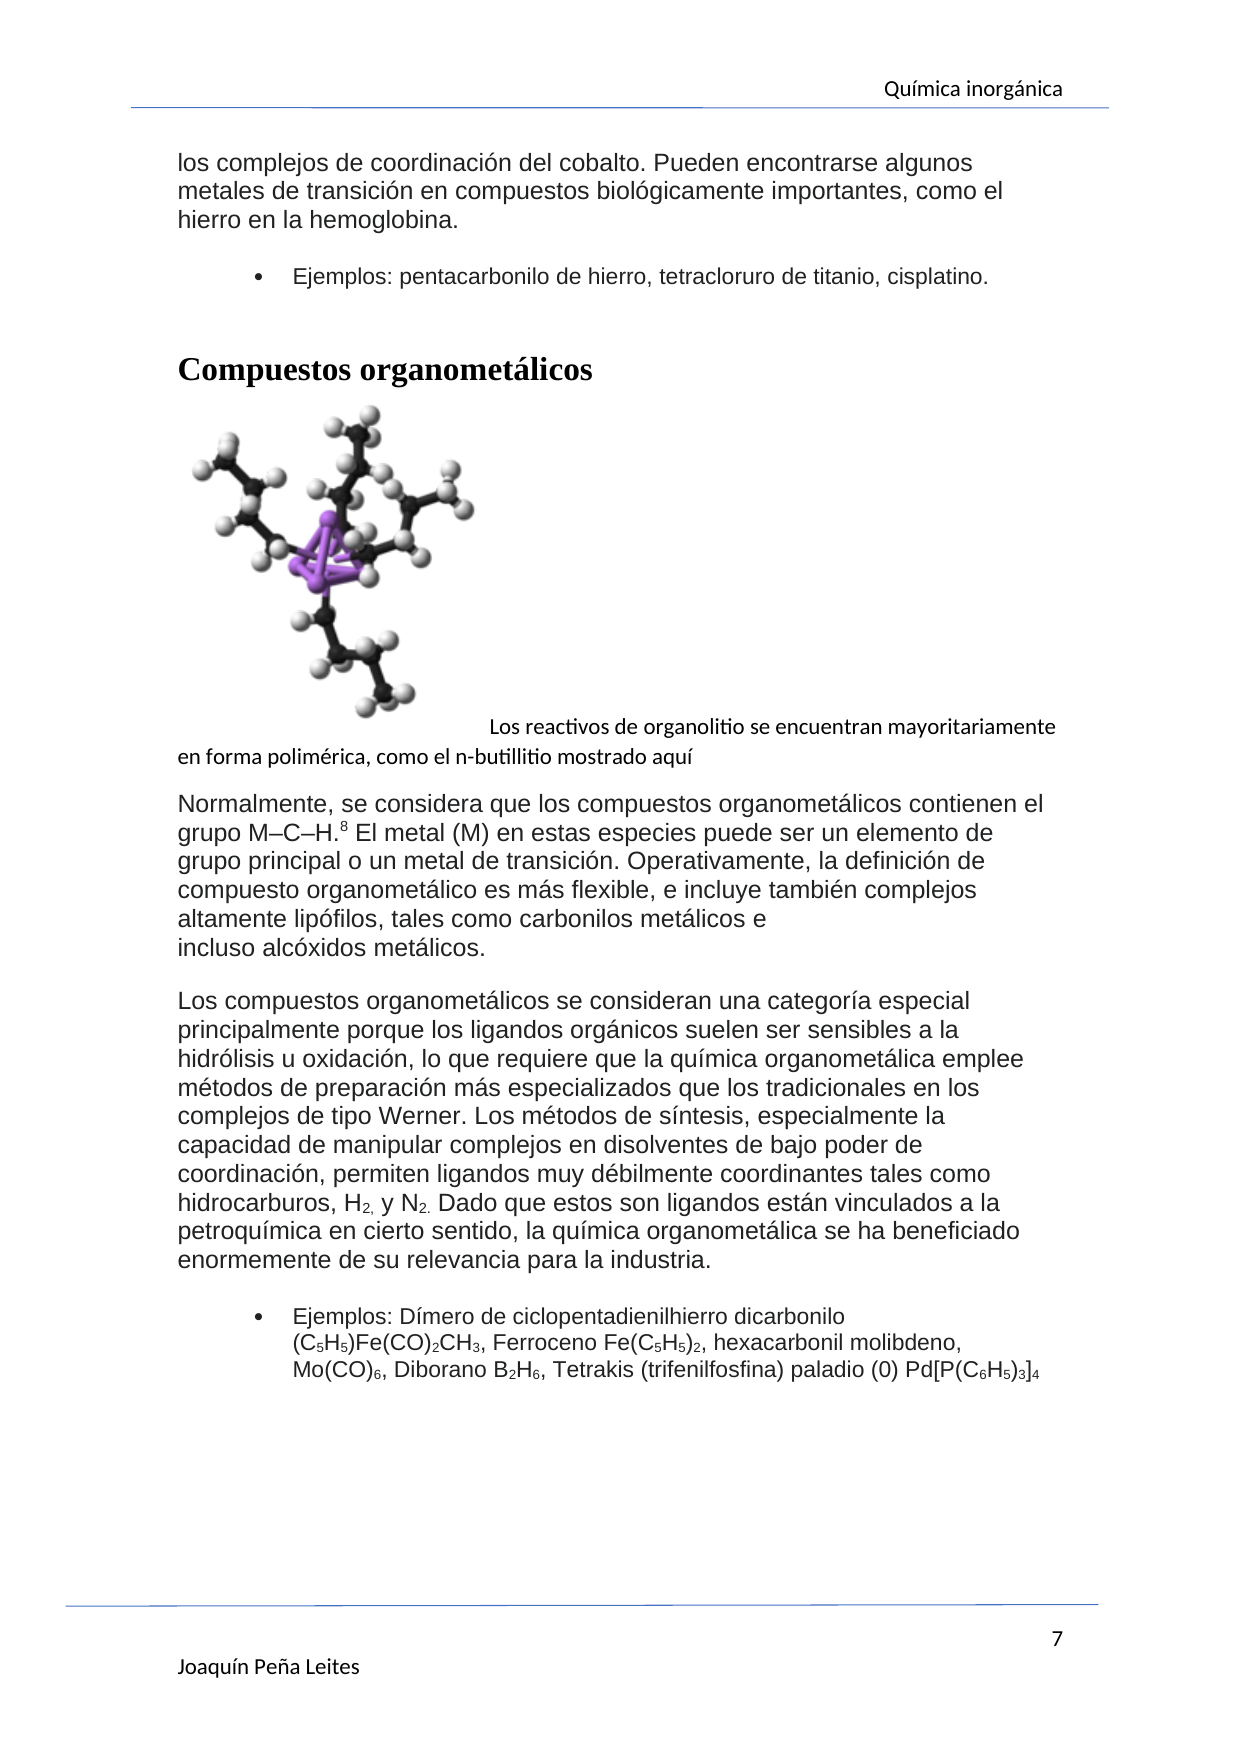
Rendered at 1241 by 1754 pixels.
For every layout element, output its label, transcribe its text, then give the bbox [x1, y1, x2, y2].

list Ejemplos: pentacarbonilo de hierro, tetracloruro de titanio, cisplatino. [255, 263, 1063, 289]
text Normalmente, se considera que los compuestos organometálicos contienen el grupo M–C–H.8​ El metal (M) en estas especies puede ser un elemento de grupo principal o un metal de transición. Operativamente, la definición de compuesto organometálico es más flexible, e incluye también complejos altamente lipófilos, tales como carbonilos metálicos e incluso alcóxidos metálicos. [177, 789, 1063, 961]
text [177, 148, 1063, 234]
picture [177, 390, 490, 734]
text Los compuestos organometálicos se consideran una categoría especial principalmente porque los ligandos orgánicos suelen ser sensibles a la hidrólisis u oxidación, lo que requiere que la química organometálica emplee métodos de preparación más especializados que los tradicionales en los complejos de tipo Werner. Los métodos de síntesis, especialmente la capacidad de manipular complejos en disolventes de bajo poder de coordinación, permiten ligandos muy débilmente coordinantes tales como hidrocarburos, H2, y N2. Dado que estos son ligandos están vinculados a la petroquímica en cierto sentido, la química organometálica se ha beneficiado enormemente de su relevancia para la industria. [177, 986, 1063, 1274]
list Ejemplos: Dímero de ciclopentadienilhierro dicarbonilo (C5H5)Fe(CO)2CH3, Ferroceno Fe(C5H5)2, hexacarbonil molibdeno, Mo(CO)6, Diborano B2H6, Tetrakis (trifenilfosfina) paladio (0) Pd[P(C6H5)3]4 [255, 1303, 1063, 1382]
subtitle Compuestos organometálicos [177, 349, 1063, 387]
